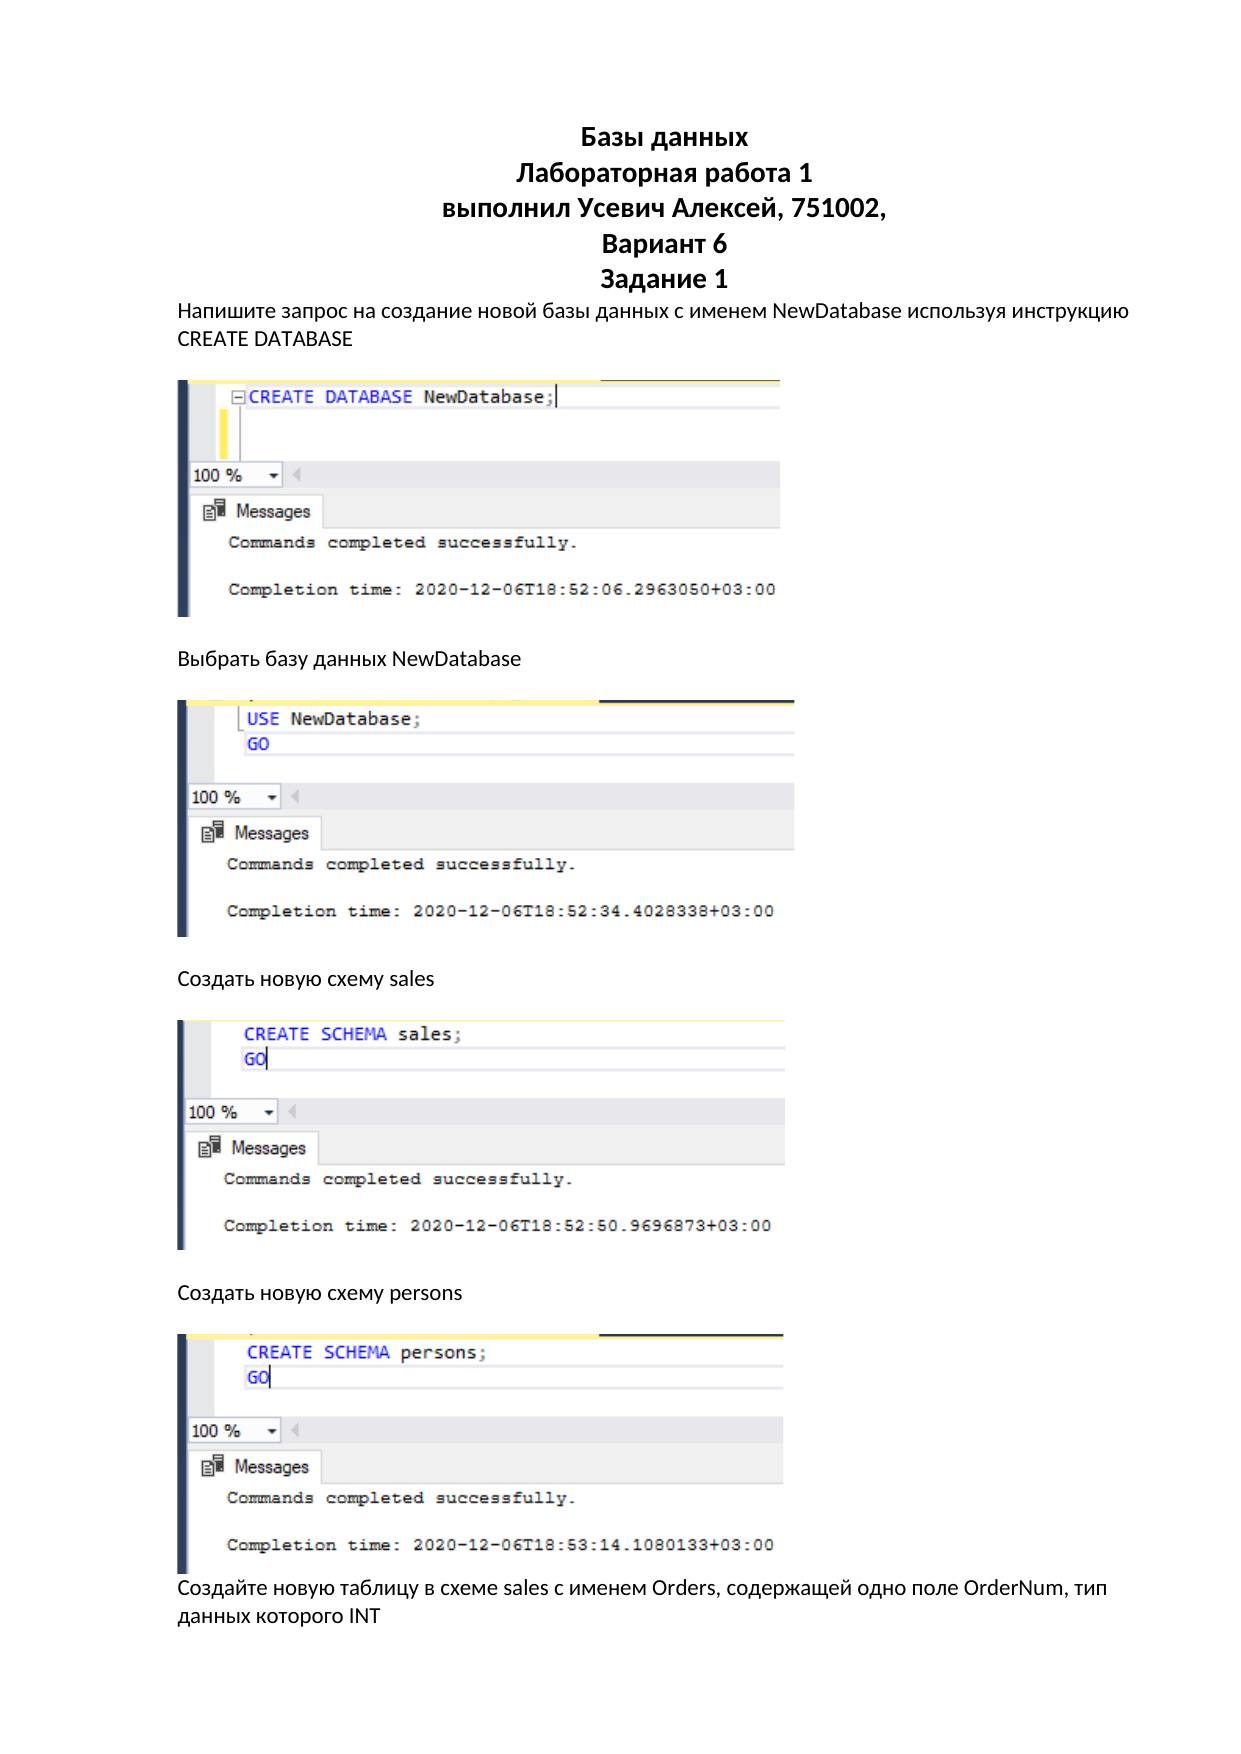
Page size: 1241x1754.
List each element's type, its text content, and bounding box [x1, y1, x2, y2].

text Напишите запрос на создание новой базы данных с именем NewDatabase используя инструкцию CREATE DATABASE [177, 296, 1152, 352]
text Создайте новую таблицу в схеме sales с именем Orders, содержащей одно поле OrderNum, тип данных которого INT [177, 1573, 1152, 1629]
text Выбрать базу данных NewDatabase [177, 644, 1152, 672]
text Лабораторная работа 1 [177, 154, 1152, 189]
text Задание 1 [177, 261, 1152, 296]
text Создать новую схему sales [177, 964, 1152, 992]
text Создать новую схему persons [177, 1278, 1152, 1306]
picture [177, 700, 795, 937]
picture [177, 1020, 785, 1250]
text Вариант 6 [177, 225, 1152, 261]
text Базы данных [177, 118, 1152, 154]
picture [177, 380, 781, 617]
text выполнил Усевич Алексей, 751002, [177, 189, 1152, 225]
picture [177, 1334, 784, 1574]
